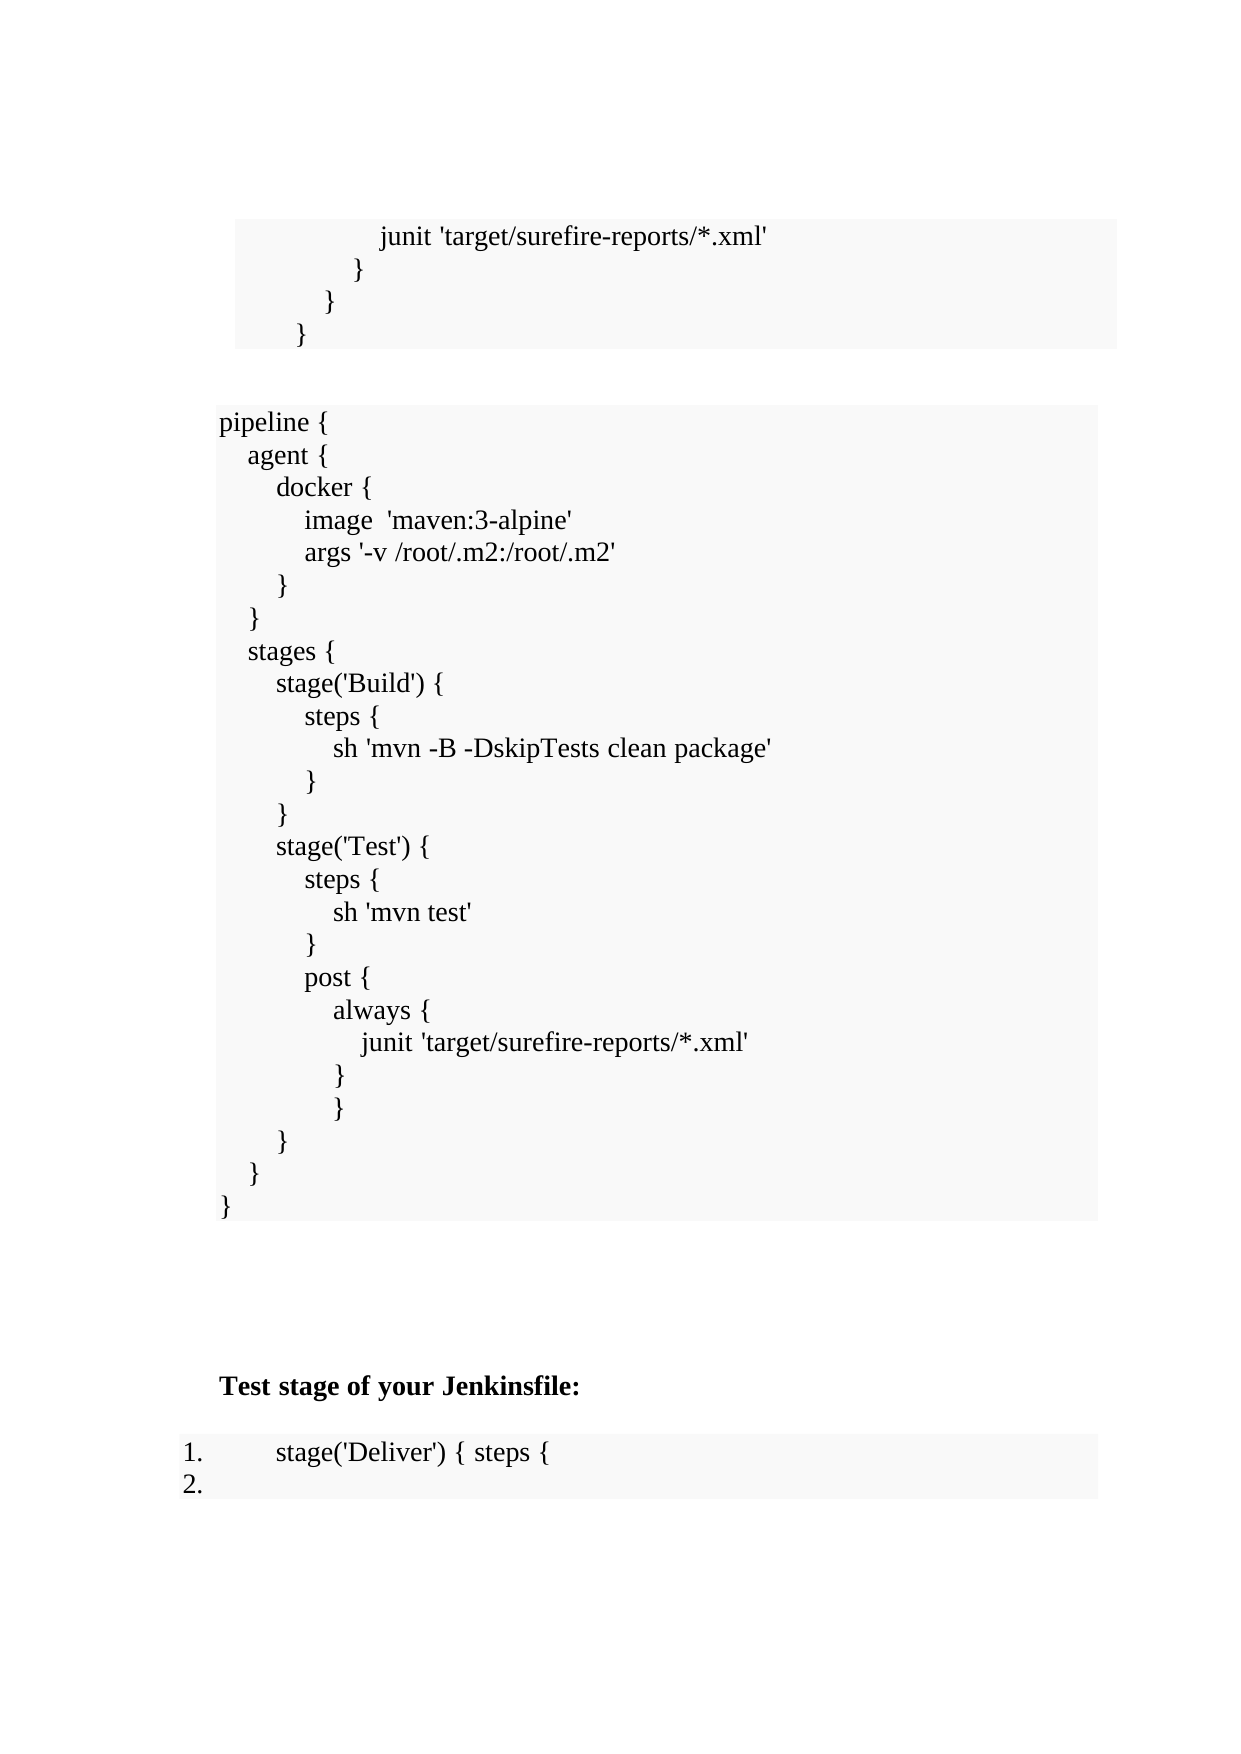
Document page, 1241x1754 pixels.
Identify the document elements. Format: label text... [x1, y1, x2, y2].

subtitle Test stage of your Jenkinsfile: [219, 1369, 1109, 1401]
